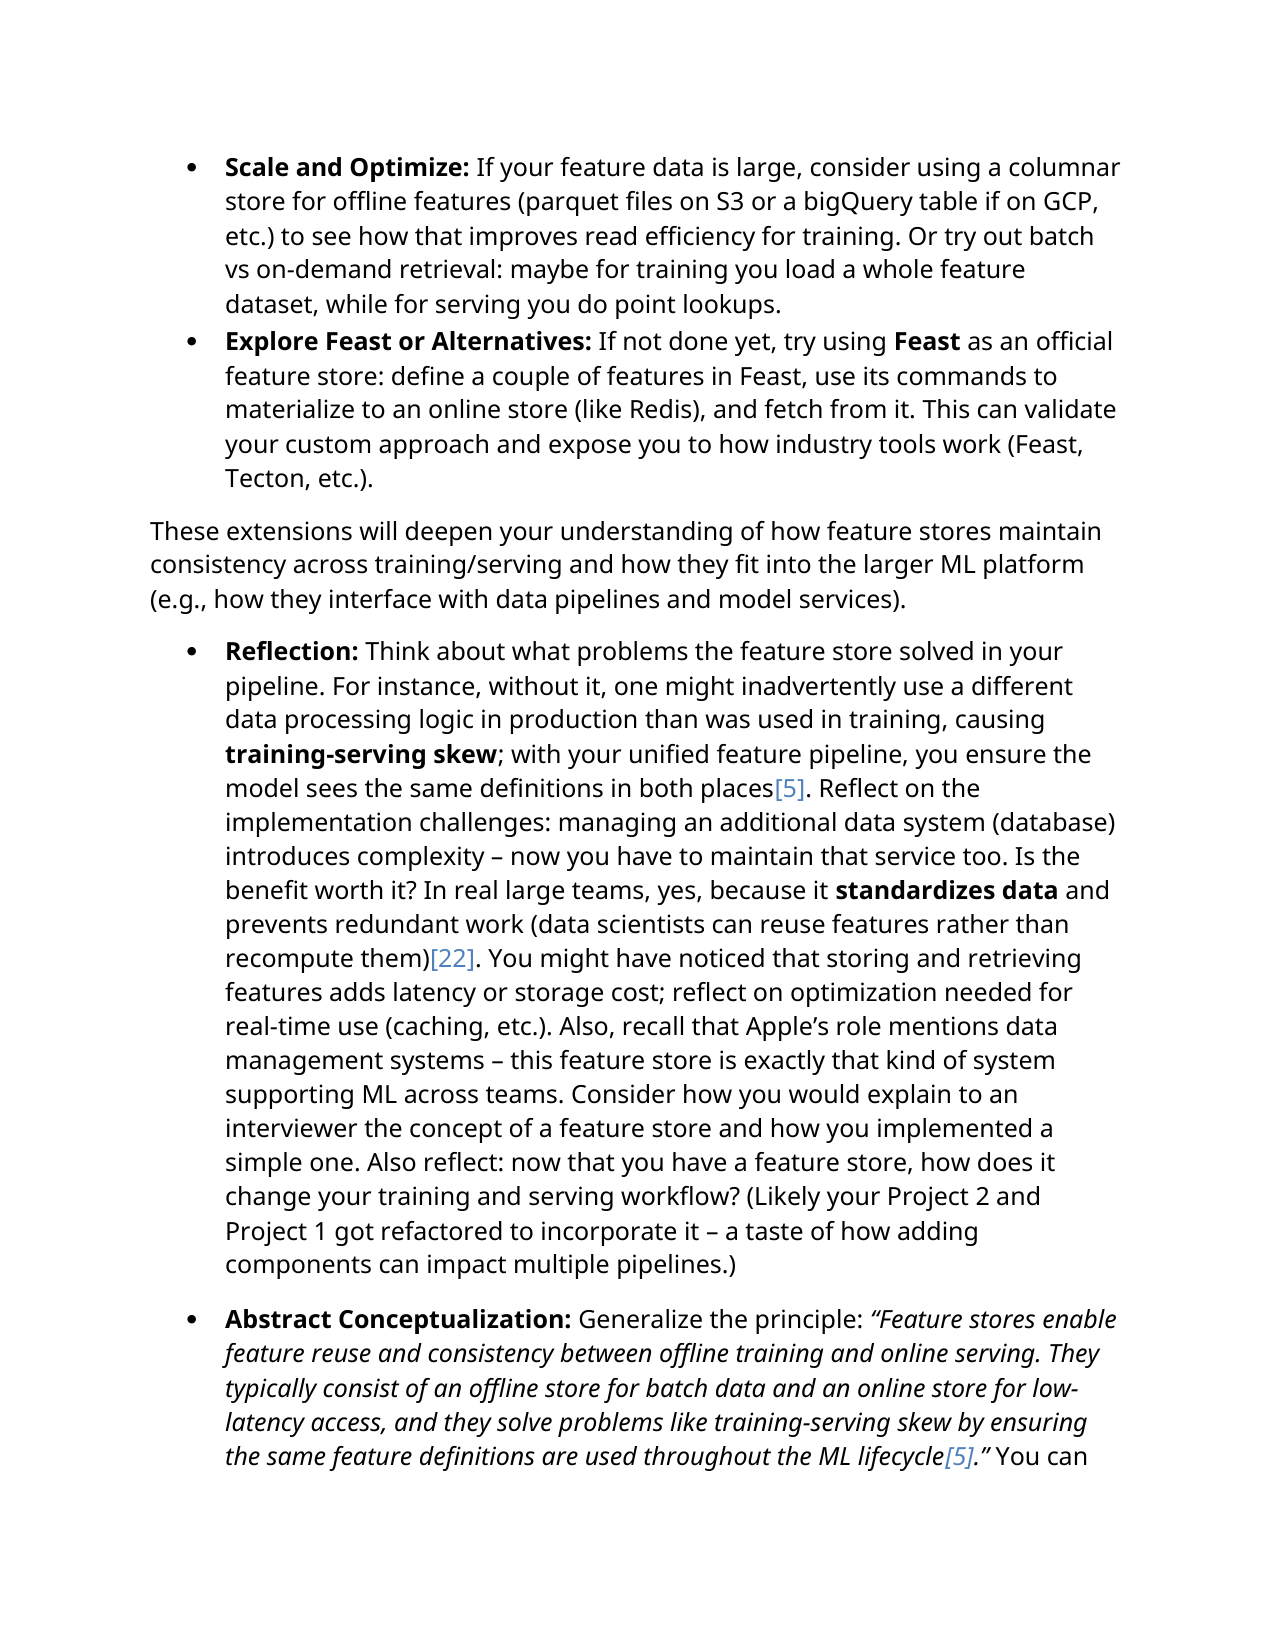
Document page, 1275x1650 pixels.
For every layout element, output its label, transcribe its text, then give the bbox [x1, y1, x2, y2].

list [187, 1302, 1125, 1472]
text These extensions will deepen your understanding of how feature stores maintain consistency across training/serving and how they fit into the larger ML platform (e.g., how they interface with data pipelines and model services). [150, 513, 1125, 615]
list Explore Feast or Alternatives: If not done yet, try using Feast as an official feature store: define a couple of features in Feast, use its commands to materialize to an online store (like Redis), and fetch from it. This can validate your custom approach and expose you to how industry tools work (Feast, Tecton, etc.). [187, 324, 1125, 494]
list Reflection: Think about what problems the feature store solved in your pipeline. For instance, without it, one might inadvertently use a different data processing logic in production than was used in training, causing training-serving skew; with your unified feature pipeline, you ensure the model sees the same definitions in both places[5]. Reflect on the implementation challenges: managing an additional data system (database) introduces complexity – now you have to maintain that service too. Is the benefit worth it? In real large teams, yes, because it standardizes data and prevents redundant work (data scientists can reuse features rather than recompute them)[22]. You might have noticed that storing and retrieving features adds latency or storage cost; reflect on optimization needed for real-time use (caching, etc.). Also, recall that Apple’s role mentions data management systems – this feature store is exactly that kind of system supporting ML across teams. Consider how you would explain to an interviewer the concept of a feature store and how you implemented a simple one. Also reflect: now that you have a feature store, how does it change your training and serving workflow? (Likely your Project 2 and Project 1 got refactored to incorporate it – a taste of how adding components can impact multiple pipelines.) [187, 634, 1125, 1281]
list Scale and Optimize: If your feature data is large, consider using a columnar store for offline features (parquet files on S3 or a bigQuery table if on GCP, etc.) to see how that improves read efficiency for training. Or try out batch vs on-demand retrieval: maybe for training you load a whole feature dataset, while for serving you do point lookups. [187, 150, 1125, 320]
